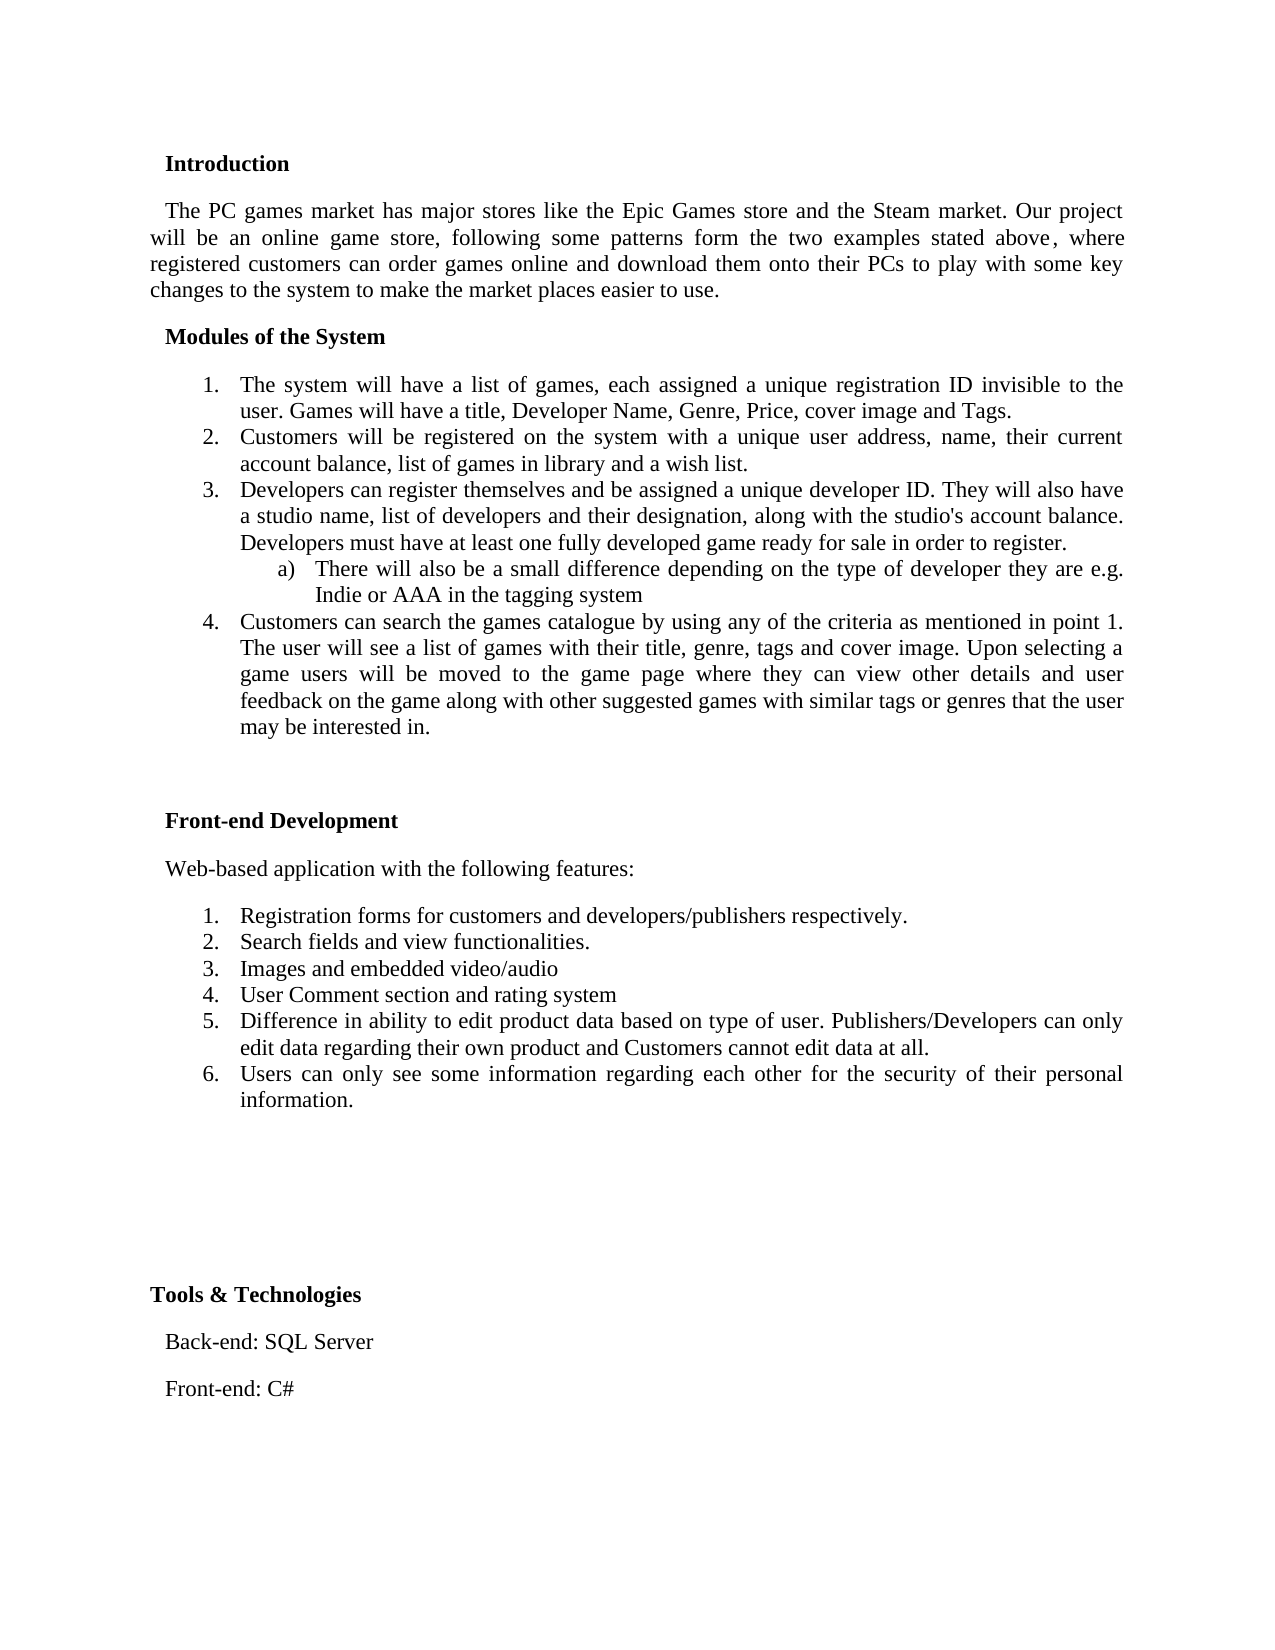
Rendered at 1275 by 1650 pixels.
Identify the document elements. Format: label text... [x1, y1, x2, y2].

list Difference in ability to edit product data based on type of user. Publishers/Developers can only edit data regarding their own product and Customers cannot edit data at all. [202, 1007, 1125, 1060]
text Back-end: SQL Server [150, 1328, 1125, 1354]
text Web-based application with the following features: [150, 855, 1125, 881]
list User Comment section and rating system [202, 981, 1125, 1007]
list Users can only see some information regarding each other for the security of their personal information. [202, 1060, 1125, 1113]
list Developers can register themselves and be assigned a unique developer ID. They will also have a studio name, list of developers and their designation, along with the studio's account balance. Developers must have at least one fully developed game ready for sale in order to register. [202, 476, 1125, 555]
text Introduction [150, 150, 1125, 176]
list There will also be a small difference depending on the type of developer they are e.g. Indie or AAA in the tagging system [277, 555, 1125, 608]
text Front-end Development [150, 808, 1125, 834]
list Customers will be registered on the system with a unique user address, name, their current account balance, list of games in library and a wish list. [202, 423, 1125, 476]
text Front-end: C# [150, 1375, 1125, 1401]
list Customers can search the games catalogue by using any of the criteria as mentioned in point 1. The user will see a list of games with their title, genre, tags and cover image. Upon selecting a game users will be moved to the game page where they can view other details and user feedback on the game along with other suggested games with similar tags or genres that the user may be interested in. [202, 608, 1125, 739]
list Search fields and view functionalities. [202, 928, 1125, 955]
list The system will have a list of games, each assigned a unique registration ID invisible to the user. Games will have a title, Developer Name, Genre, Price, cover image and Tags. [202, 371, 1125, 423]
text Modules of the System [150, 323, 1125, 350]
list Registration forms for customers and developers/publishers respectively. [202, 902, 1125, 928]
list Images and embedded video/audio [202, 955, 1125, 981]
text The PC games market has major stores like the Epic Games store and the Steam market. Our project will be an online game store, following some patterns form the two examples stated above, where registered customers can order games online and download them onto their PCs to play with some key changes to the system to make the market places easier to use. [150, 197, 1125, 303]
text Tools & Technologies [150, 1228, 1125, 1307]
